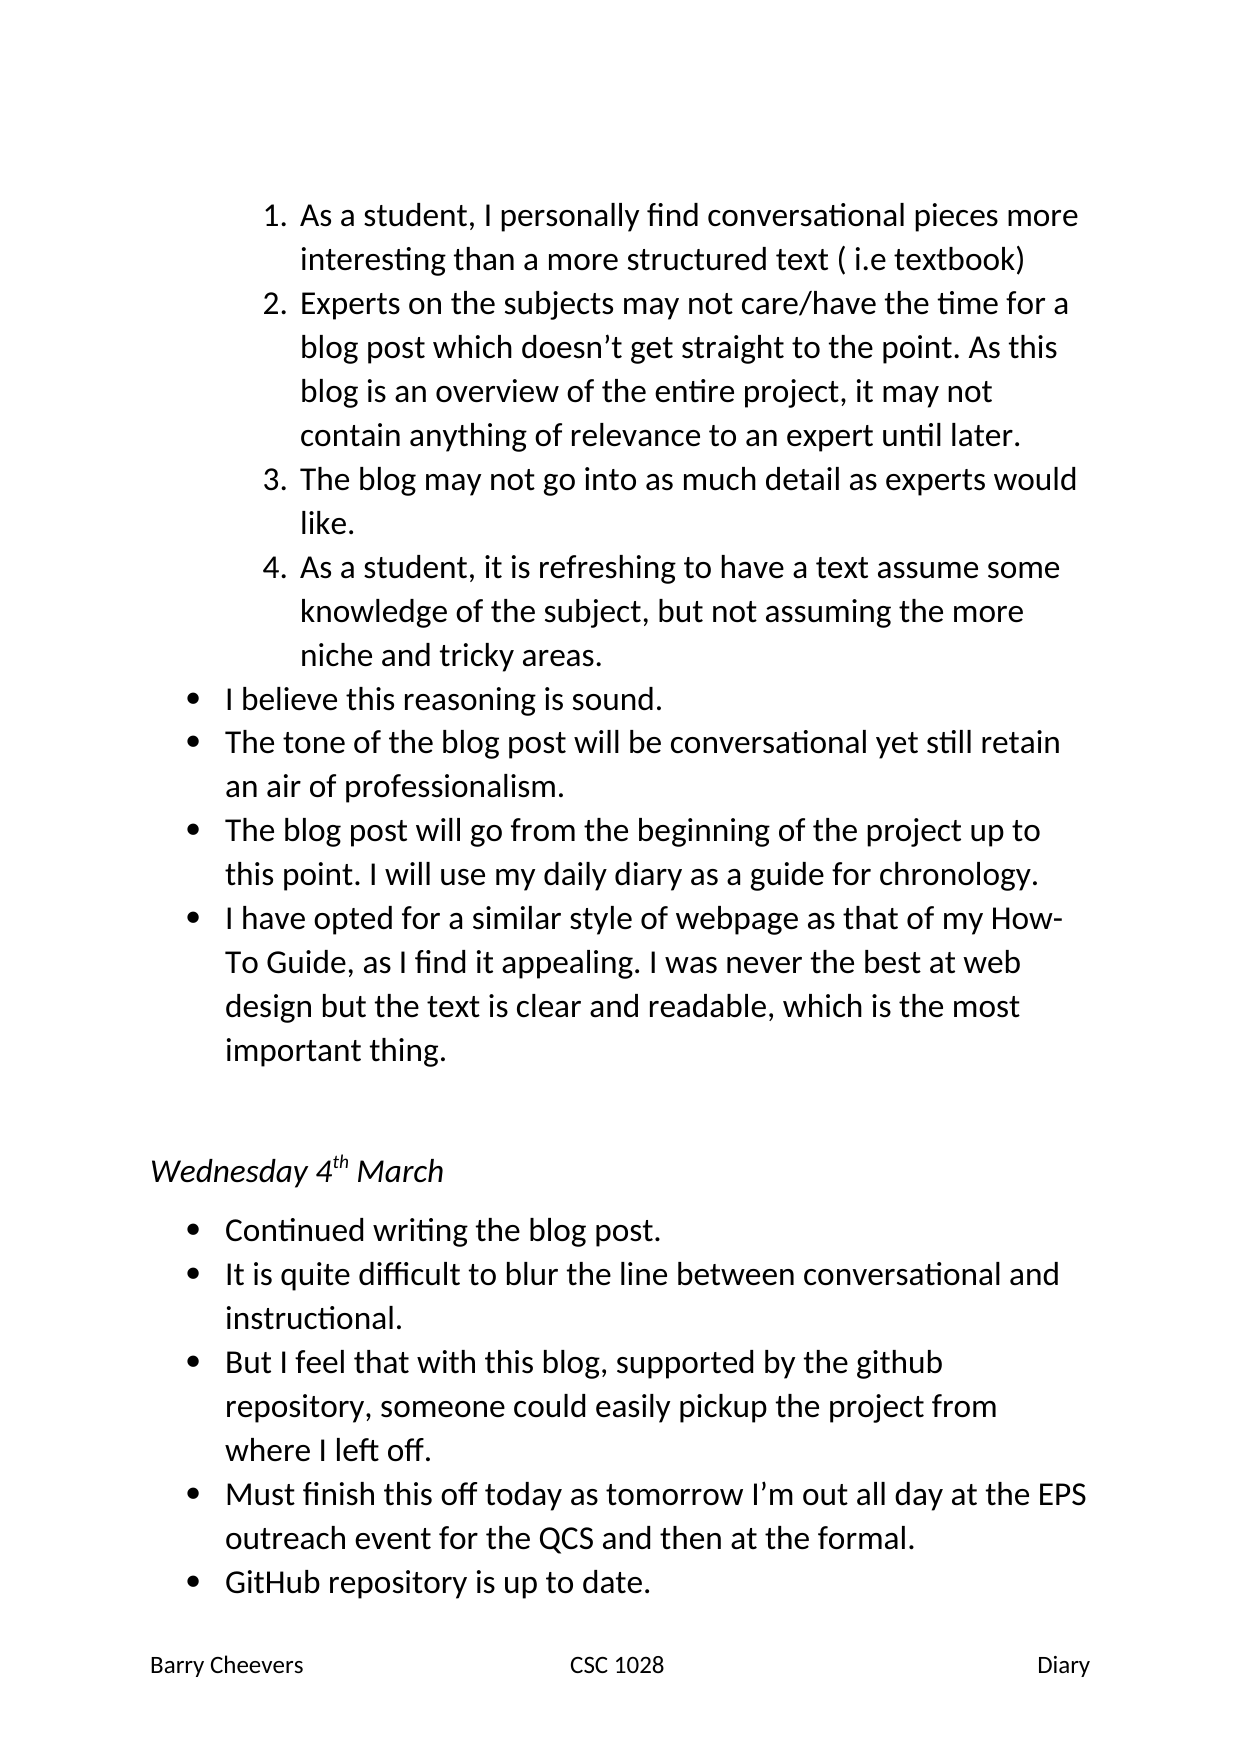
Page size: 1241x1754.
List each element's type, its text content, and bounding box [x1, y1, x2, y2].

list Experts on the subjects may not care/have the time for a blog post which doesn’t get straight to the point. As this blog is an overview of the entire project, it may not contain anything of relevance to an expert until later. [262, 282, 1090, 454]
list But I feel that with this blog, supported by the github repository, someone could easily pickup the project from where I left off. [187, 1341, 1090, 1470]
list As a student, I personally find conversational pieces more interesting than a more structured text ( i.e textbook) [262, 194, 1090, 279]
list Must finish this off today as tomorrow I’m out all day at the EPS outreach event for the QCS and then at the formal. [187, 1473, 1090, 1558]
list GitHub repository is up to date. [187, 1561, 1090, 1602]
list It is quite difficult to blur the line between conversational and instructional. [187, 1253, 1090, 1338]
list The blog post will go from the beginning of the project up to this point. I will use my daily diary as a guide for chronology. [187, 809, 1090, 894]
list I believe this reasoning is sound. [187, 677, 1090, 718]
list The tone of the blog post will be conversational yet still retain an air of professionalism. [187, 721, 1090, 806]
text Wednesday 4th March [150, 1149, 1090, 1190]
list The blog may not go into as much detail as experts would like. [262, 458, 1090, 542]
list I have opted for a similar style of webpage as that of my How-To Guide, as I find it appealing. I was never the best at web design but the text is clear and readable, which is the most important thing. [187, 897, 1090, 1070]
list As a student, it is refreshing to have a text assume some knowledge of the subject, but not assuming the more niche and tricky areas. [262, 546, 1090, 674]
list Continued writing the blog post. [187, 1209, 1090, 1250]
